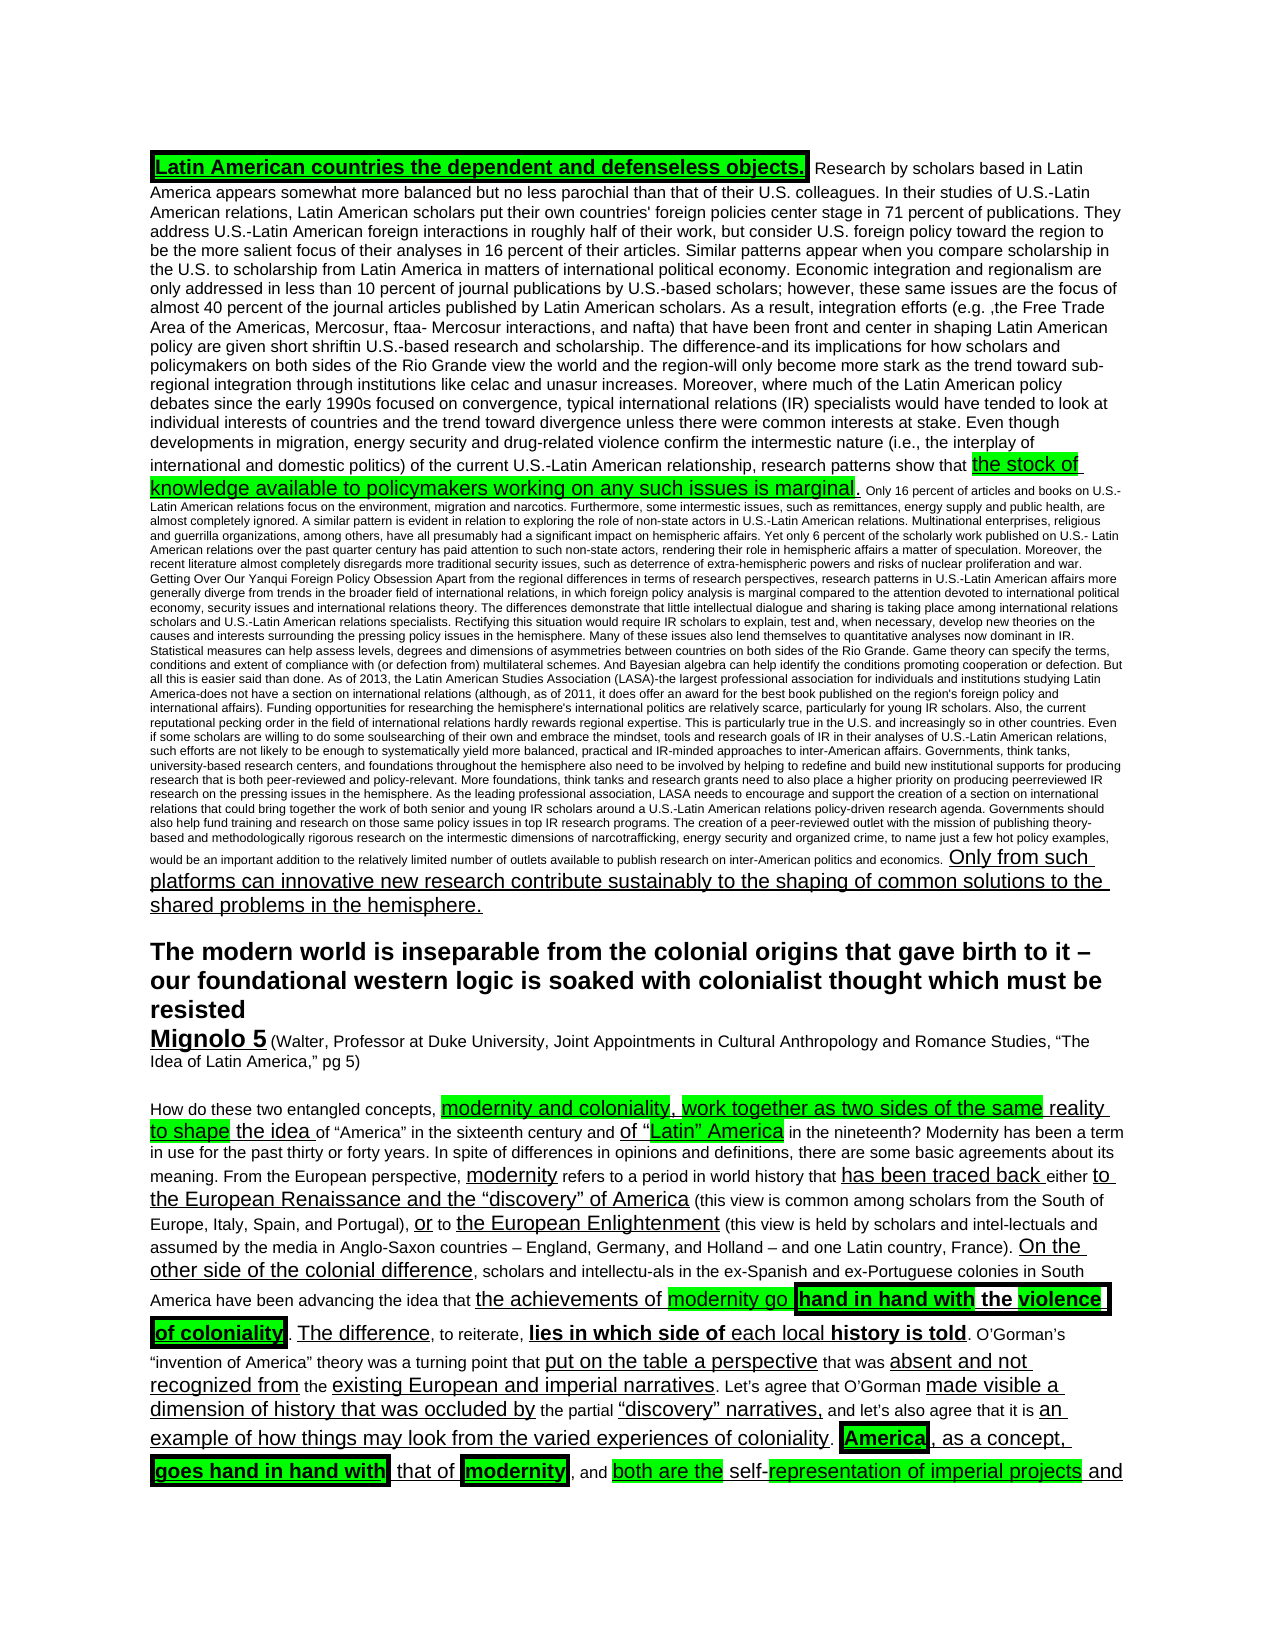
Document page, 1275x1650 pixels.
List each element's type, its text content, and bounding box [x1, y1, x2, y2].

subtitle The modern world is inseparable from the colonial origins that gave birth to it – our foundational western logic is soaked with colonialist thought which must be resisted [150, 937, 1125, 1023]
text Mignolo 5 (Walter, Professor at Duke University, Joint Appointments in Cultural Anthropology and Romance Studies, “The Idea of Latin America,” pg 5) [150, 1023, 1125, 1071]
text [150, 150, 1125, 916]
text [150, 1095, 1125, 1487]
